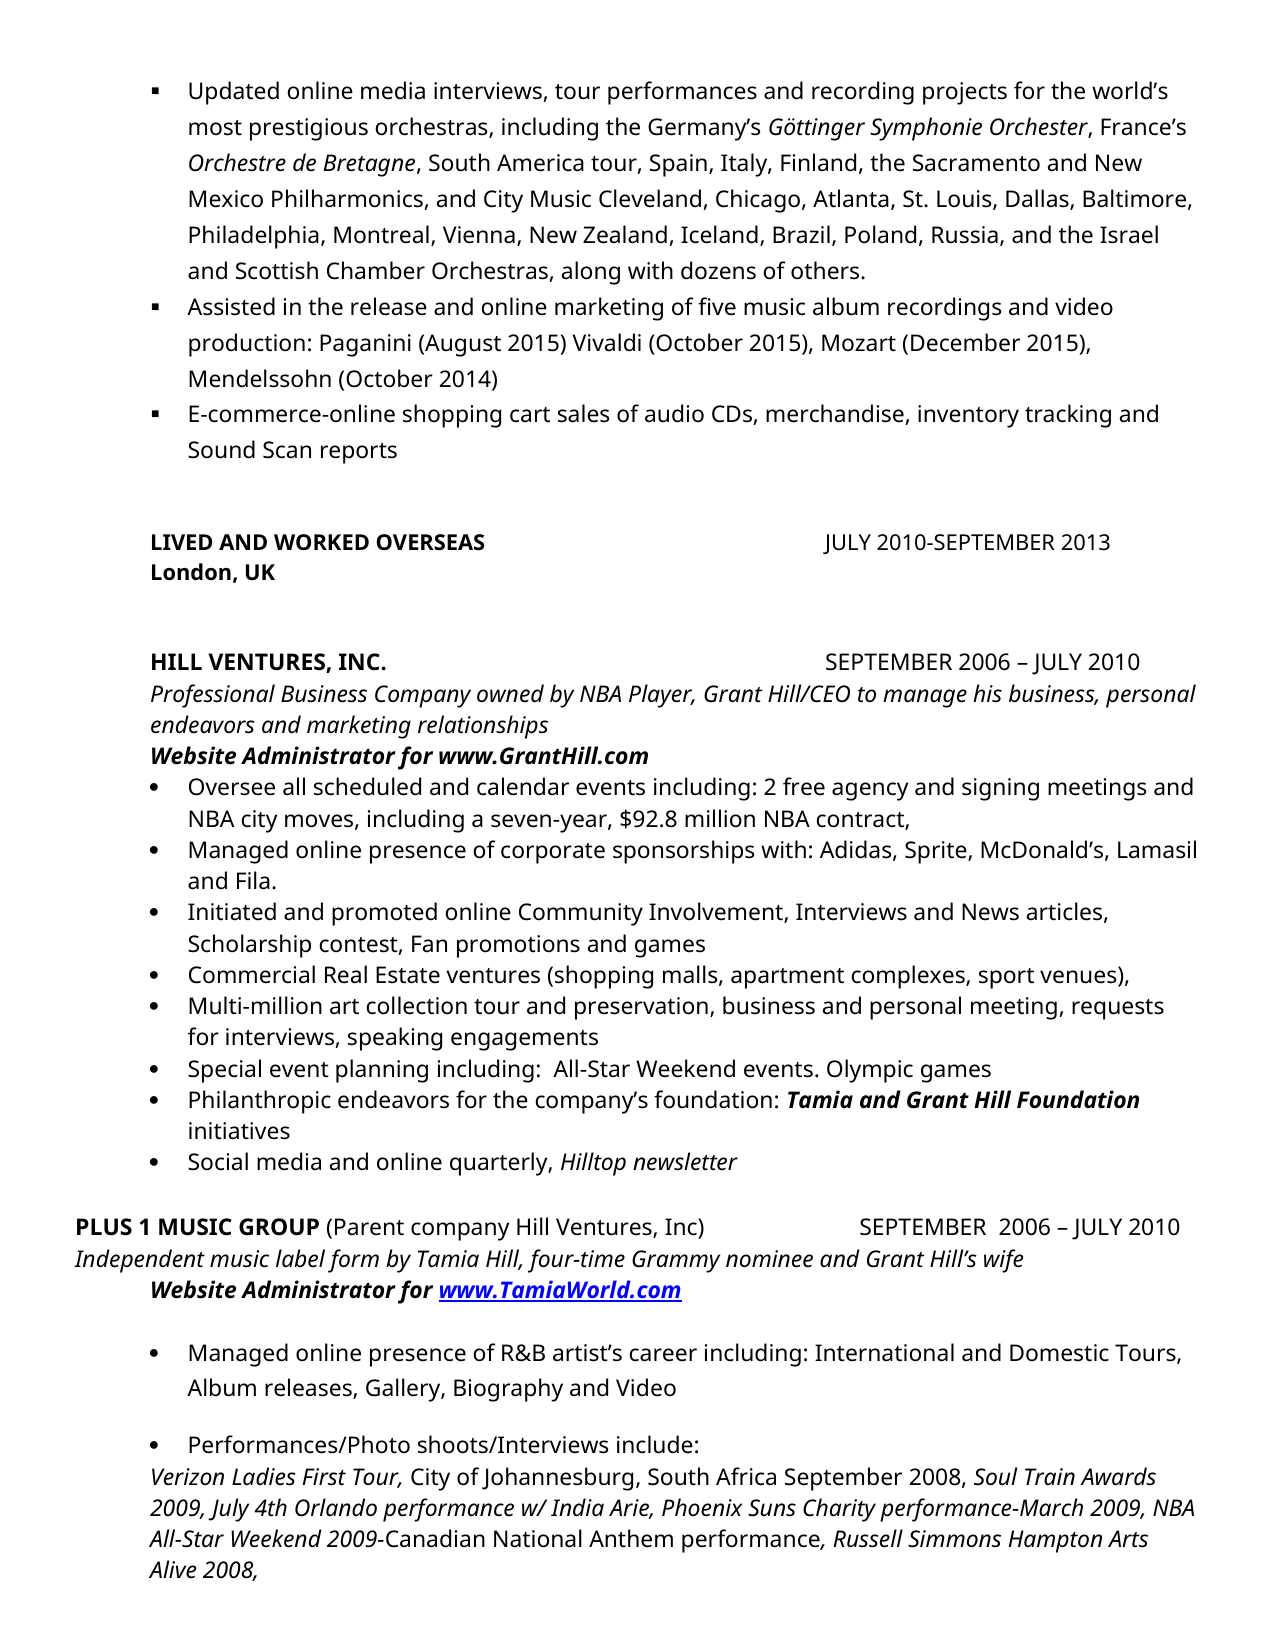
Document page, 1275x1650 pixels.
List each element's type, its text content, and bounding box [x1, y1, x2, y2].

list Performances/Photo shoots/Interviews include: [150, 1429, 1200, 1460]
text HILL VENTURES, INC. SEPTEMBER 2006 – JULY 2010 [150, 646, 1200, 677]
list Special event planning including: All-Star Weekend events. Olympic games [150, 1052, 1200, 1084]
text London, UK [150, 557, 1200, 587]
text LIVED AND WORKED OVERSEAS JULY 2010-SEPTEMBER 2013 [75, 527, 1200, 557]
list Initiated and promoted online Community Involvement, Interviews and News articles, Scholarship contest, Fan promotions and games [150, 896, 1200, 959]
list Managed online presence of R&B artist’s career including: International and Domestic Tours, Album releases, Gallery, Biography and Video [150, 1336, 1200, 1404]
list Commercial Real Estate ventures (shopping malls, apartment complexes, sport venues), [150, 959, 1200, 990]
text Professional Business Company owned by NBA Player, Grant Hill/CEO to manage his business, personal endeavors and marketing relationships [150, 677, 1200, 740]
list Managed online presence of corporate sponsorships with: Adidas, Sprite, McDonald’s, Lamasil and Fila. [150, 834, 1200, 896]
subtitle Website Administrator for www.GrantHill.com [75, 740, 1200, 771]
list Philanthropic endeavors for the company’s foundation: Tamia and Grant Hill Foundation initiatives [150, 1084, 1200, 1146]
text Website Administrator for www.TamiaWorld.com [75, 1274, 1200, 1305]
list Social media and online quarterly, Hilltop newsletter [150, 1146, 1200, 1177]
text Verizon Ladies First Tour, City of Johannesburg, South Africa September 2008, Soul Train Awards 2009, July 4th Orlando performance w/ India Arie, Phoenix Suns Charity performance-March 2009, NBA All-Star Weekend 2009-Canadian National Anthem performance, Russell Simmons Hampton Arts Alive 2008, [150, 1460, 1200, 1585]
text Independent music label form by Tamia Hill, four-time Grammy nominee and Grant Hill’s wife [75, 1243, 1200, 1274]
text PLUS 1 MUSIC GROUP (Parent company Hill Ventures, Inc) SEPTEMBER 2006 – JULY 2010 [75, 1207, 1200, 1243]
list E-commerce-online shopping cart sales of audio CDs, merchandise, inventory tracking and Sound Scan reports [150, 398, 1200, 466]
list Assisted in the release and online marketing of five music album recordings and video production: Paganini (August 2015) Vivaldi (October 2015), Mozart (December 2015), Mendelssohn (October 2014) [150, 291, 1200, 394]
list Oversee all scheduled and calendar events including: 2 free agency and signing meetings and NBA city moves, including a seven-year, $92.8 million NBA contract, [150, 771, 1200, 834]
list Updated online media interviews, tour performances and recording projects for the world’s most prestigious orchestras, including the Germany’s Göttinger Symphonie Orchester, France’s Orchestre de Bretagne, South America tour, Spain, Italy, Finland, the Sacramento and New Mexico Philharmonics, and City Music Cleveland, Chicago, Atlanta, St. Louis, Dallas, Baltimore, Philadelphia, Montreal, Vienna, New Zealand, Iceland, Brazil, Poland, Russia, and the Israel and Scottish Chamber Orchestras, along with dozens of others. [150, 75, 1200, 286]
list Multi-million art collection tour and preservation, business and personal meeting, requests for interviews, speaking engagements [150, 990, 1200, 1052]
